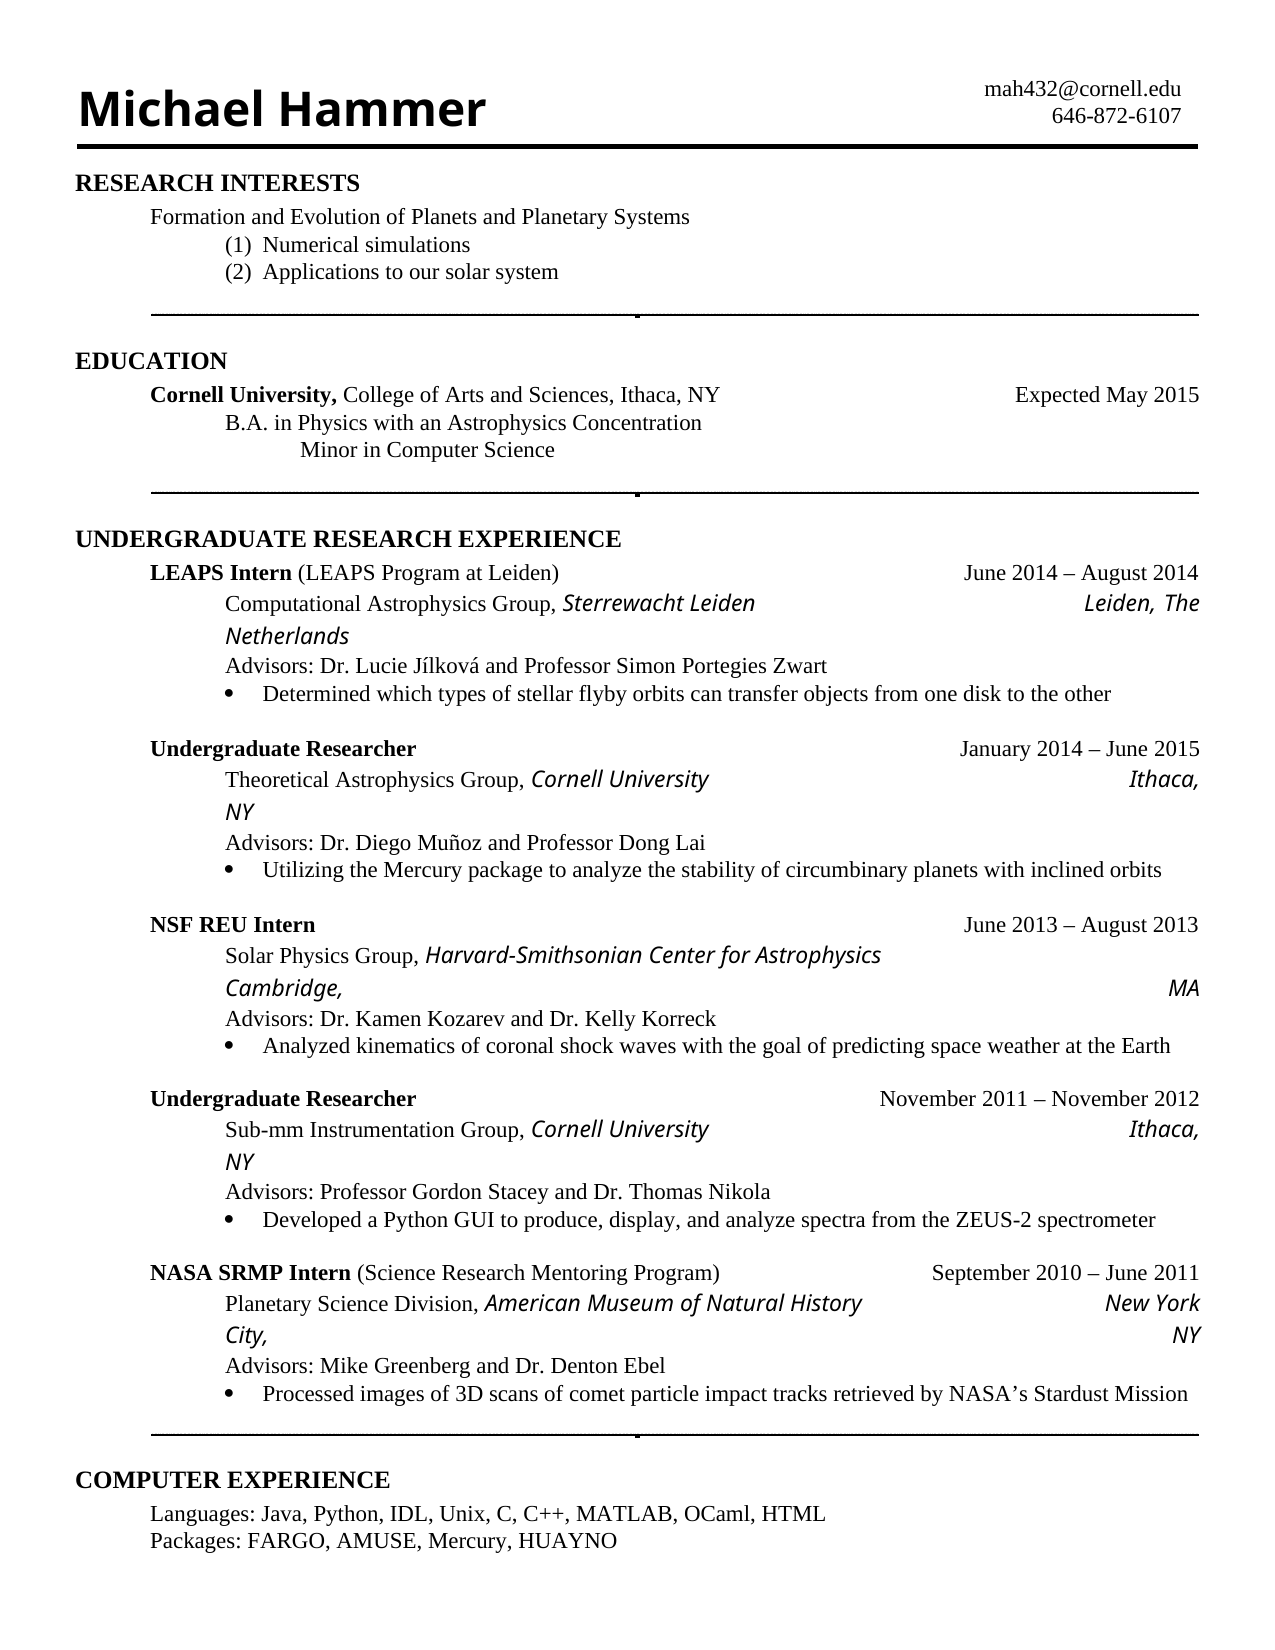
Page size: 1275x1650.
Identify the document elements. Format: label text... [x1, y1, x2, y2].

text NASA SRMP Intern (Science Research Mentoring Program) September 2010 – June 2011 Planetary Science Division, American Museum of Natural History New York City, NY Advisors: Mike Greenberg and Dr. Denton Ebel [150, 1259, 1200, 1378]
table_header mah432@cornell.edu 646-872-6107 [649, 75, 1193, 142]
list Numerical simulations [225, 231, 1200, 257]
text Undergraduate Researcher January 2014 – June 2015 Theoretical Astrophysics Group, Cornell University Ithaca, NY Advisors: Dr. Diego Muñoz and Professor Dong Lai [150, 735, 1200, 855]
text LEAPS Intern (LEAPS Program at Leiden) June 2014 – August 2014 Computational Astrophysics Group, Sterrewacht Leiden Leiden, The Netherlands Advisors: Dr. Lucie Jílková and Professor Simon Portegies Zwart [150, 559, 1200, 679]
text NSF REU Intern June 2013 – August 2013 Solar Physics Group, Harvard-Smithsonian Center for Astrophysics Cambridge, MA Advisors: Dr. Kamen Kozarev and Dr. Kelly Korreck [150, 911, 1200, 1031]
list Analyzed kinematics of coronal shock waves with the goal of predicting space weather at the Earth [225, 1032, 1200, 1059]
table_header Michael Hammer [75, 75, 649, 142]
text Packages: FARGO, AMUSE, Mercury, HUAYNO [75, 1528, 1200, 1554]
text RESEARCH INTERESTS [75, 168, 1200, 197]
text COMPUTER EXPERIENCE [75, 1465, 1200, 1494]
text Cornell University, College of Arts and Sciences, Ithaca, NY Expected May 2015 [75, 381, 1200, 408]
list Applications to our solar system [225, 258, 1200, 285]
list Developed a Python GUI to produce, display, and analyze spectra from the ZEUS-2 spectrometer [225, 1206, 1200, 1232]
list Determined which types of stellar flyby orbits can transfer objects from one disk to the other [225, 680, 1200, 707]
text Languages: Java, Python, IDL, Unix, C, C++, MATLAB, OCaml, HTML [75, 1500, 1200, 1526]
text Minor in Computer Science [225, 436, 1200, 463]
text B.A. in Physics with an Astrophysics Concentration [225, 409, 1200, 435]
text Undergraduate Researcher November 2011 – November 2012 Sub-mm Instrumentation Group, Cornell University Ithaca, NY Advisors: Professor Gordon Stacey and Dr. Thomas Nikola [150, 1085, 1200, 1205]
list Processed images of 3D scans of comet particle impact tracks retrieved by NASA’s Stardust Mission [225, 1379, 1200, 1406]
text UNDERGRADUATE RESEARCH EXPERIENCE [75, 524, 1200, 553]
text EDUCATION [75, 346, 1200, 375]
text Formation and Evolution of Planets and Planetary Systems [75, 203, 1200, 229]
list Utilizing the Mercury package to analyze the stability of circumbinary planets with inclined orbits [225, 856, 1200, 883]
